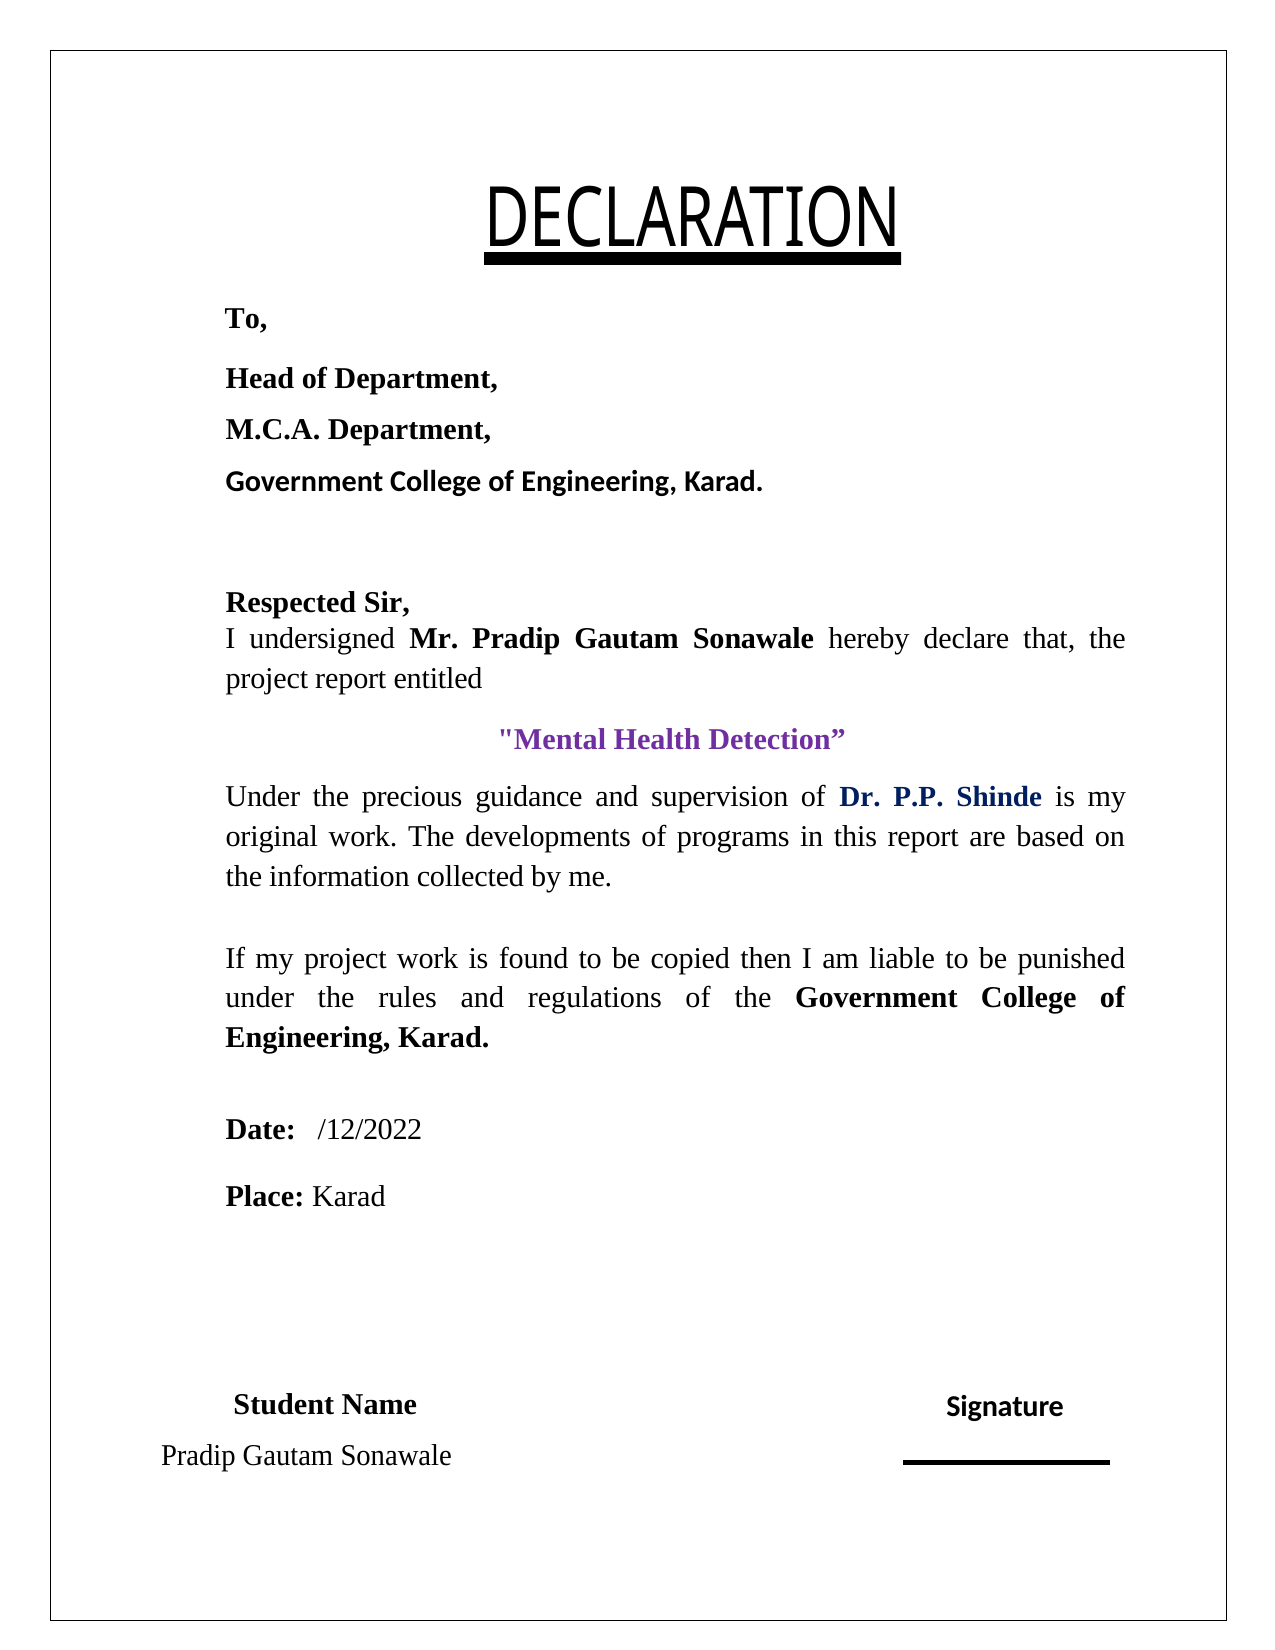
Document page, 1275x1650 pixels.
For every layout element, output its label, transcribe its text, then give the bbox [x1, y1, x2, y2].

text Student Name [75, 1386, 458, 1421]
text "Mental Health Detection” [375, 721, 953, 756]
text Respected Sir, [225, 585, 1202, 619]
text Government College of Engineering, Karad. [225, 462, 1202, 499]
text Head of Department, [225, 361, 1202, 395]
text M.C.A. Department, [225, 411, 1202, 446]
text Date: /12/2022 Place: Karad [225, 1111, 496, 1212]
text If my project work is found to be copied then I am liable to be punished under the rules and regulations of the Government College of Engineering, Karad. [225, 940, 1126, 1054]
text Under the precious guidance and supervision of Dr. P.P. Shinde is my original work. The developments of programs in this report are based on the information collected by me. [225, 778, 1126, 893]
text Signature [941, 1387, 1069, 1424]
text Pradip Gautam Sonawale [75, 1437, 458, 1471]
text To, [75, 300, 267, 335]
text I undersigned Mr. Pradip Gautam Sonawale hereby declare that, the project report entitled [225, 621, 1126, 695]
text DECLARATION [443, 157, 1153, 271]
